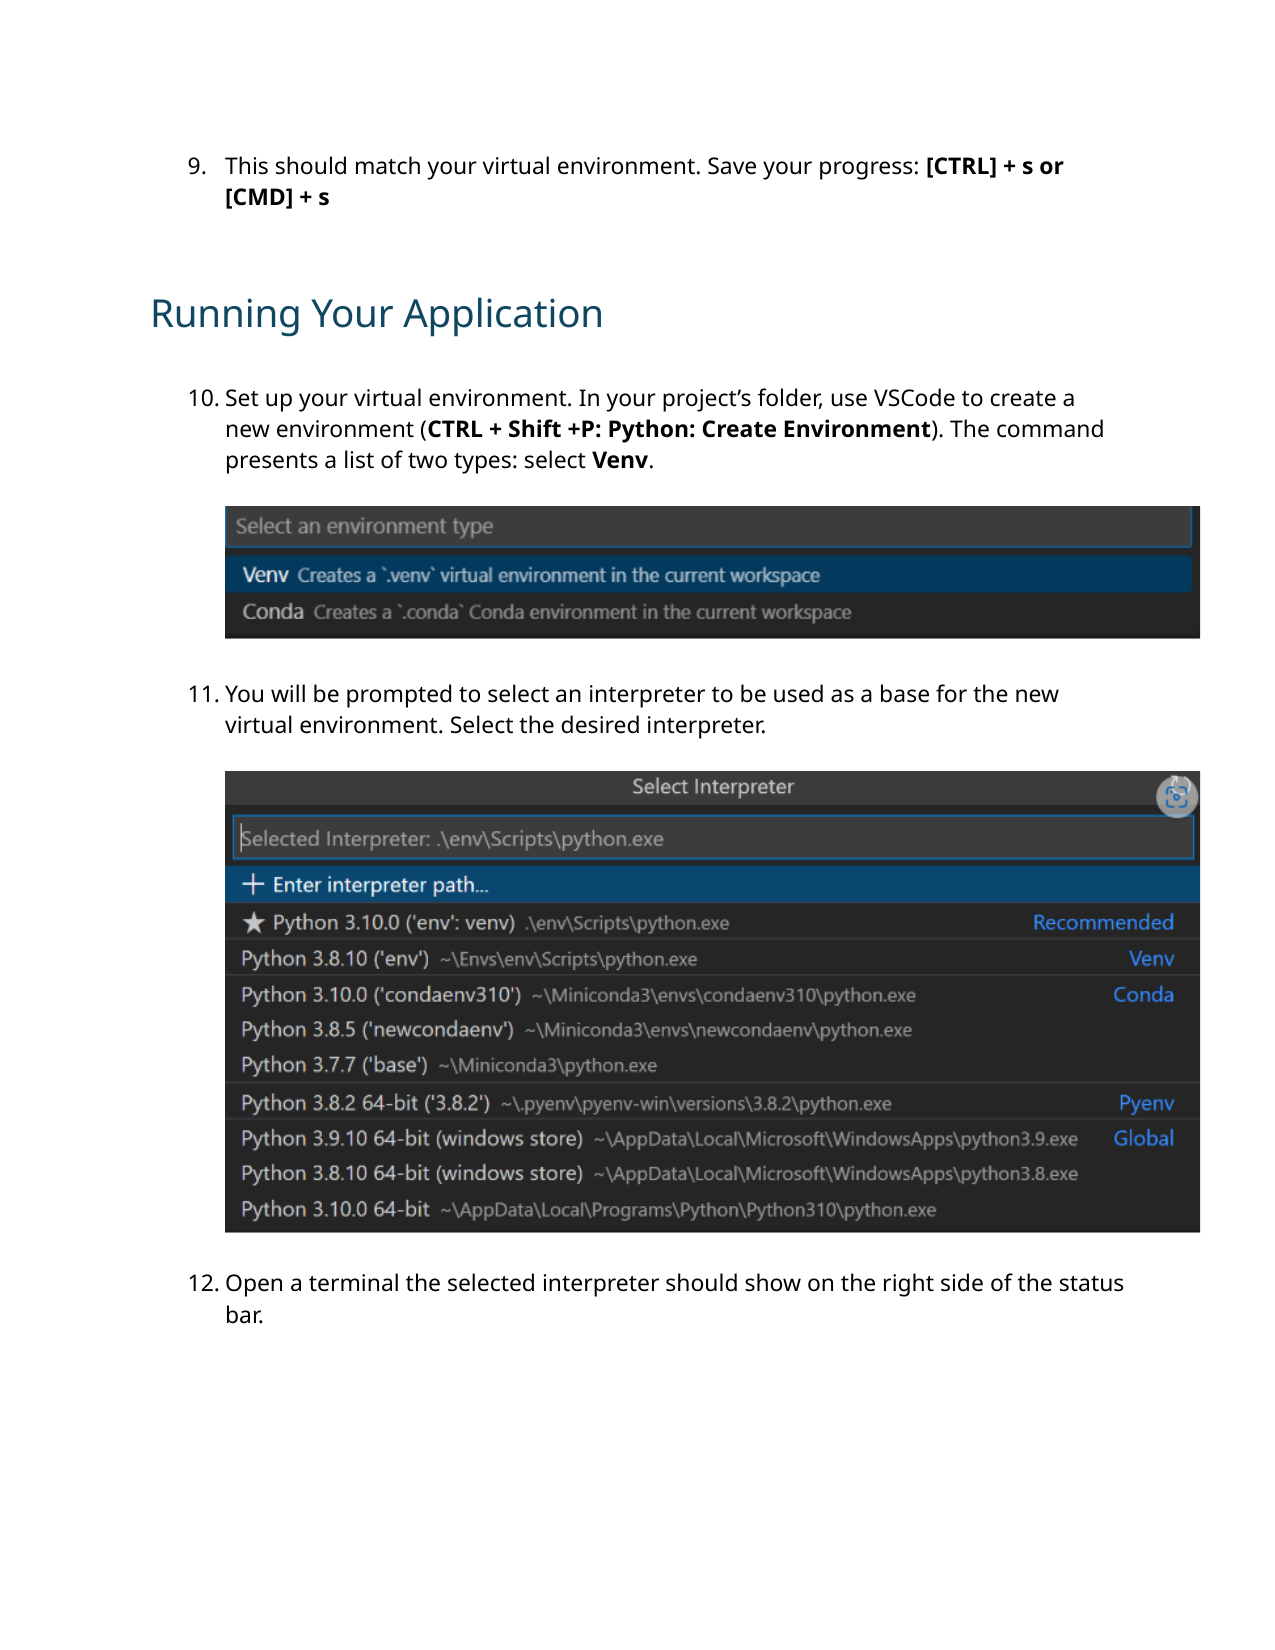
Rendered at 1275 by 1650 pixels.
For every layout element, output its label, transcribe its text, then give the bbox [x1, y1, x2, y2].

picture [225, 771, 1200, 1234]
list This should match your virtual environment. Save your progress: [CTRL] + s or [CMD] + s [187, 150, 1125, 247]
subtitle Running Your Application [150, 287, 1125, 339]
list Open a terminal the selected interpreter should show on the right side of the status bar. [187, 1267, 1125, 1361]
picture [225, 506, 1200, 644]
